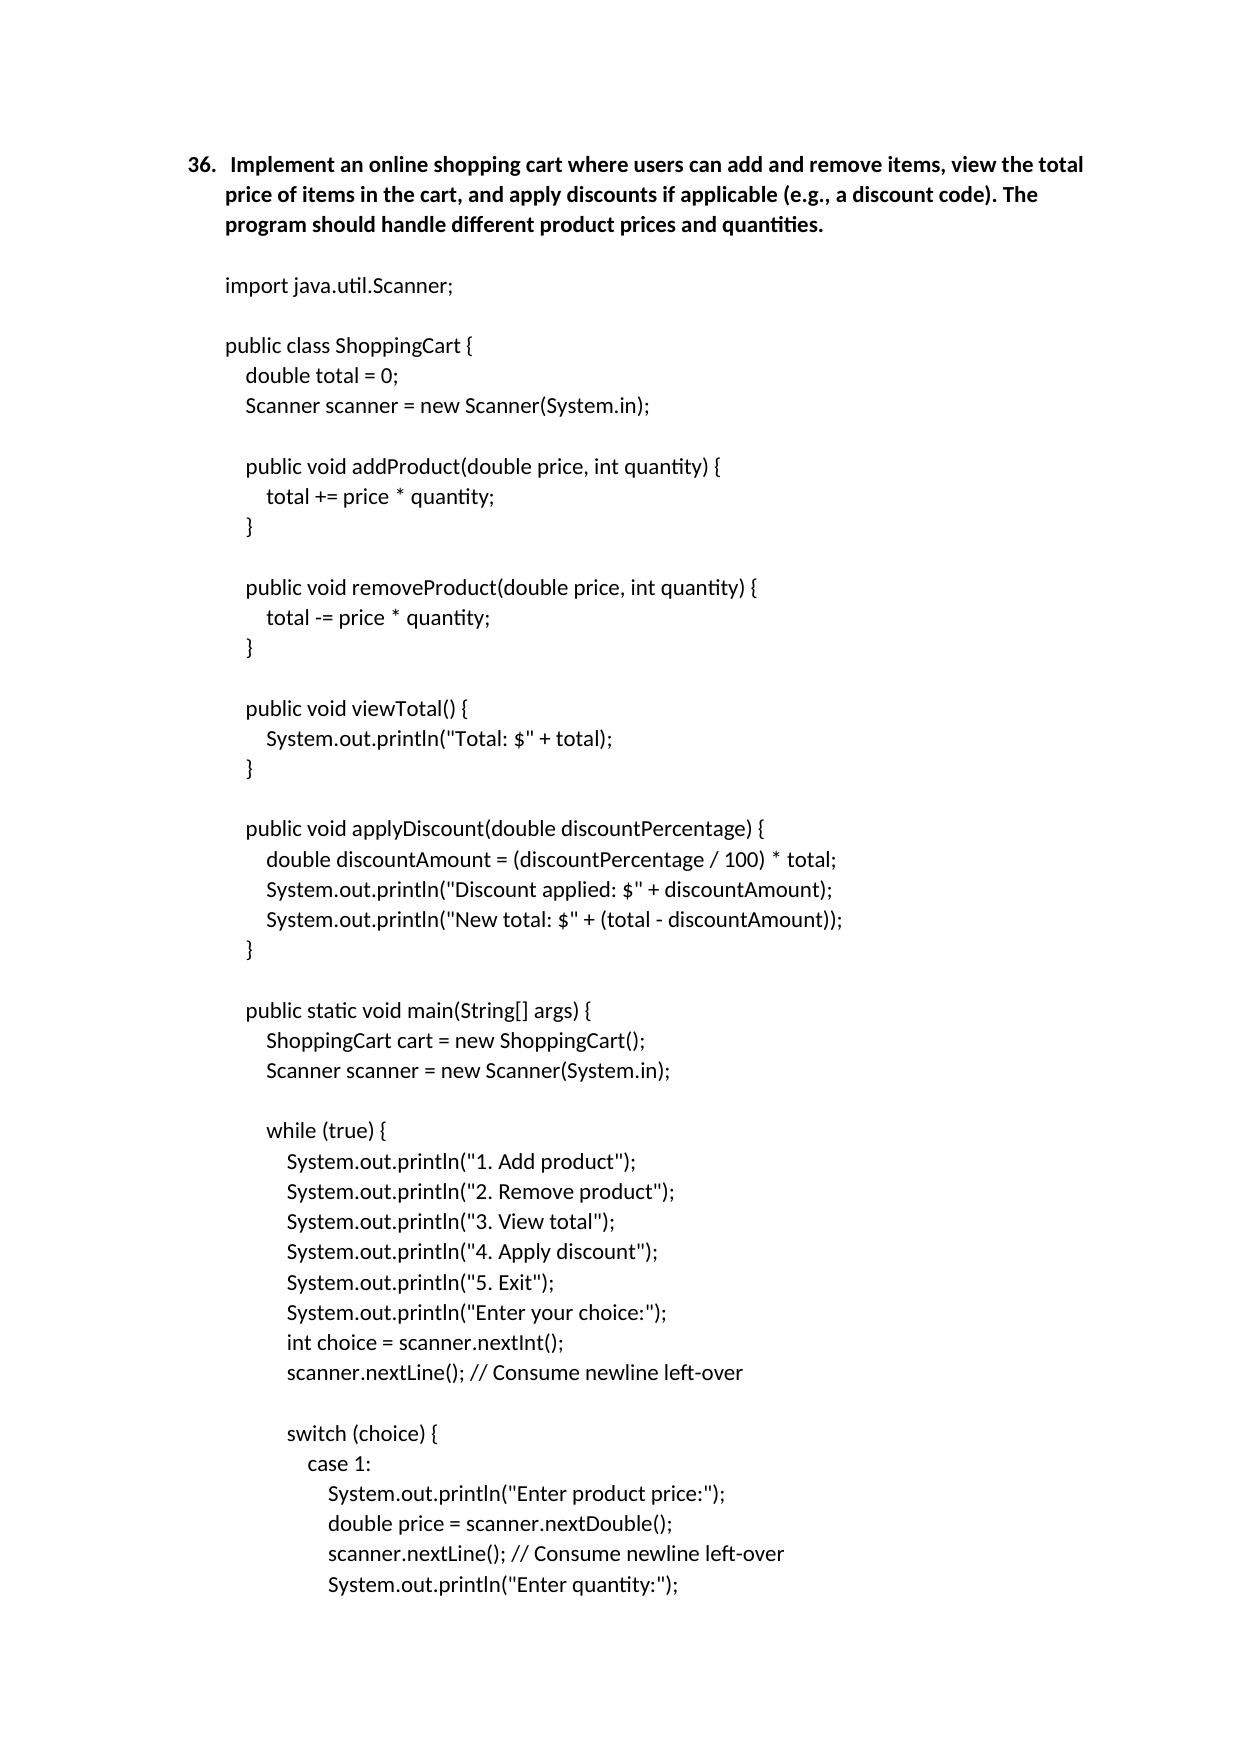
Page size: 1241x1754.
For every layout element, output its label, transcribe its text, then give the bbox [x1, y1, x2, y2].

list System.out.println("5. Exit"); [225, 1268, 1090, 1296]
list switch (choice) { [225, 1419, 1090, 1447]
list public class ShoppingCart { [225, 331, 1090, 359]
list scanner.nextLine(); // Consume newline left-over [225, 1358, 1090, 1386]
list } [225, 633, 1090, 661]
list System.out.println("New total: $" + (total - discountAmount)); [225, 905, 1090, 933]
list Scanner scanner = new Scanner(System.in); [225, 392, 1090, 420]
list public void removeProduct(double price, int quantity) { [225, 573, 1090, 601]
list System.out.println("Enter quantity:"); [225, 1570, 1090, 1598]
list total += price * quantity; [225, 482, 1090, 510]
list public void applyDiscount(double discountPercentage) { [225, 814, 1090, 843]
list public void viewTotal() { [225, 694, 1090, 722]
list System.out.println("4. Apply discount"); [225, 1237, 1090, 1266]
list System.out.println("Discount applied: $" + discountAmount); [225, 875, 1090, 903]
list Scanner scanner = new Scanner(System.in); [225, 1056, 1090, 1084]
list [225, 1539, 1090, 1568]
list import java.util.Scanner; [225, 271, 1090, 299]
list public void addProduct(double price, int quantity) { [225, 452, 1090, 480]
list System.out.println("1. Add product"); [225, 1147, 1090, 1175]
list case 1: [225, 1449, 1090, 1477]
list System.out.println("2. Remove product"); [225, 1177, 1090, 1205]
list double price = scanner.nextDouble(); [225, 1509, 1090, 1537]
list } [225, 512, 1090, 541]
list total -= price * quantity; [225, 603, 1090, 631]
list double total = 0; [225, 361, 1090, 389]
list int choice = scanner.nextInt(); [225, 1328, 1090, 1356]
list ShoppingCart cart = new ShoppingCart(); [225, 1026, 1090, 1054]
list System.out.println("3. View total"); [225, 1207, 1090, 1235]
list double discountAmount = (discountPercentage / 100) * total; [225, 845, 1090, 873]
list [225, 1479, 1090, 1507]
list public static void main(String[] args) { [225, 996, 1090, 1024]
list System.out.println("Enter your choice:"); [225, 1298, 1090, 1326]
list } [225, 754, 1090, 782]
list Implement an online shopping cart where users can add and remove items, view the total price of items in the cart, and apply discounts if applicable (e.g., a discount code). The program should handle different product prices and quantities. [187, 150, 1090, 238]
list while (true) { [225, 1117, 1090, 1145]
list System.out.println("Total: $" + total); [225, 724, 1090, 752]
list } [225, 935, 1090, 963]
